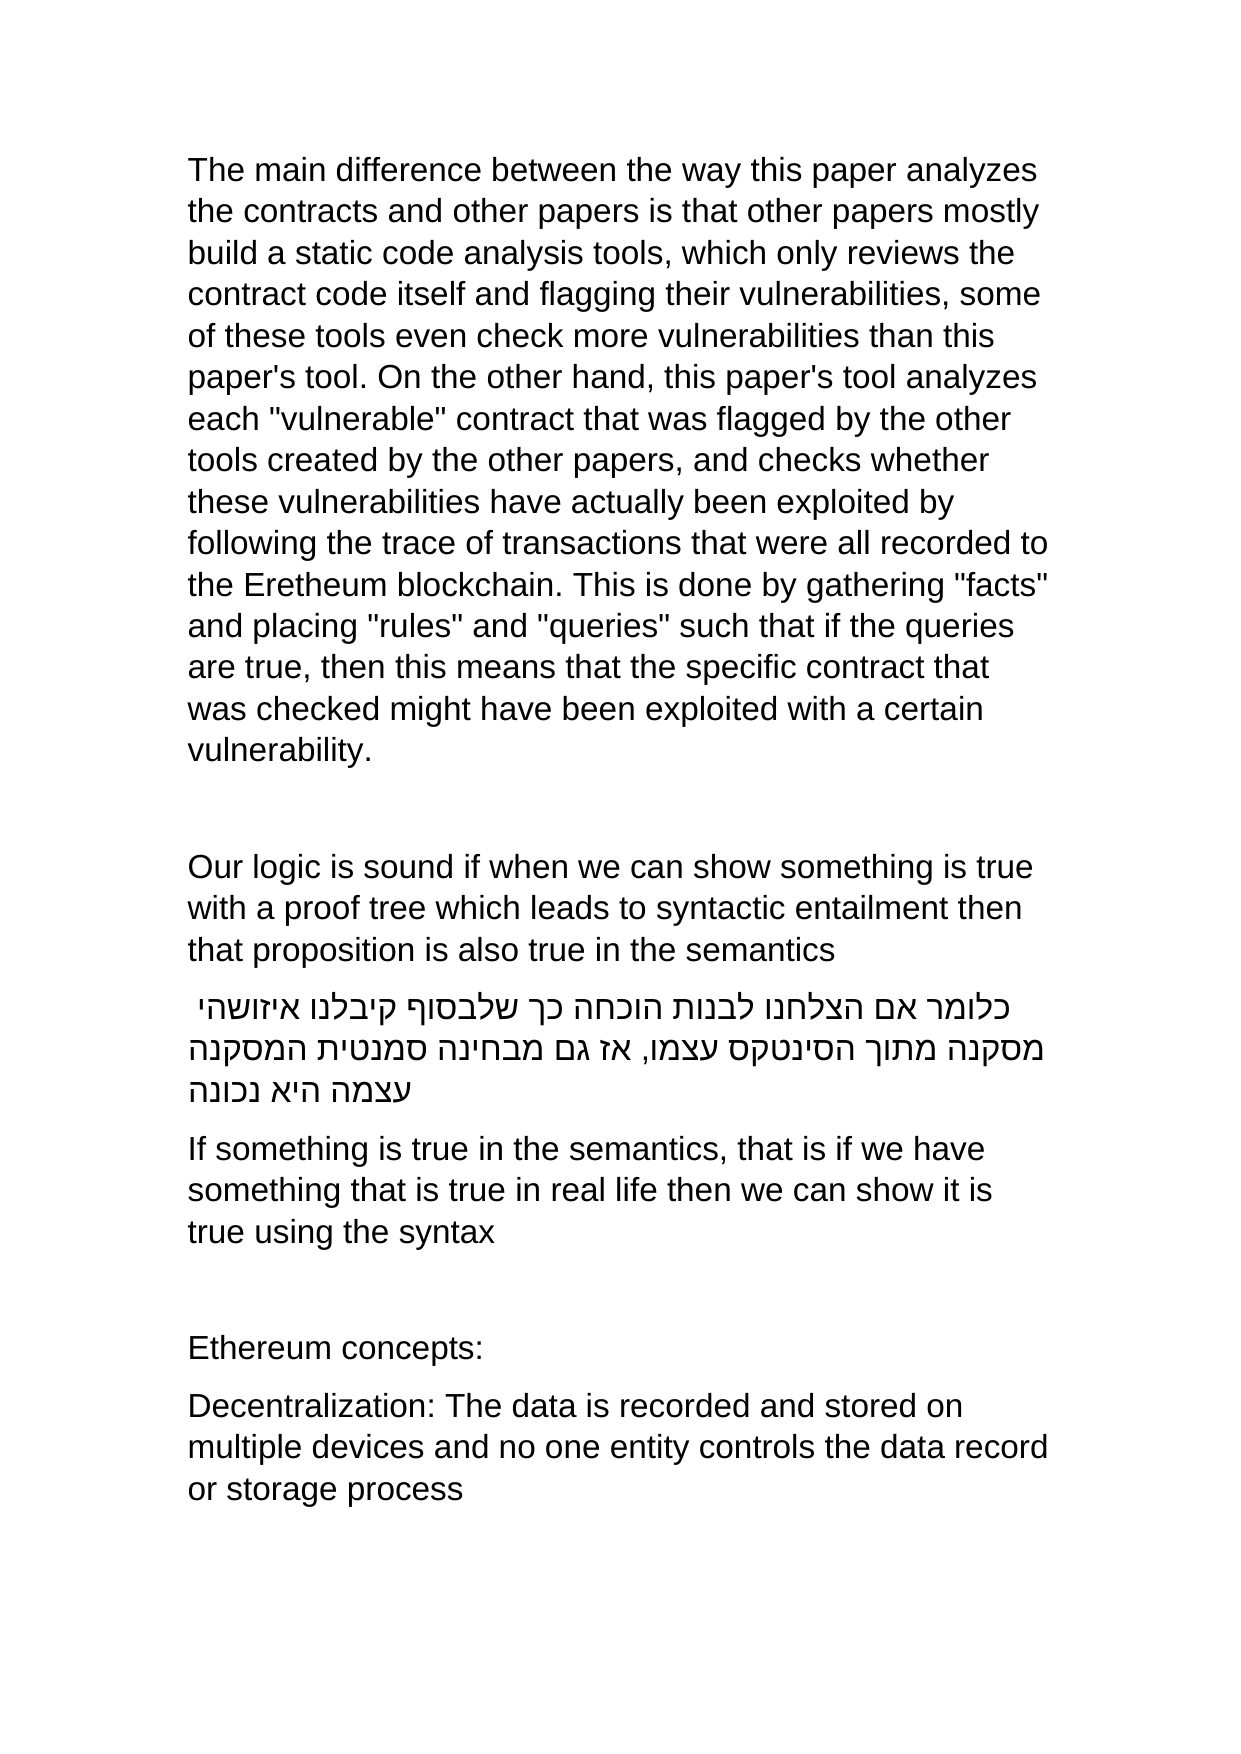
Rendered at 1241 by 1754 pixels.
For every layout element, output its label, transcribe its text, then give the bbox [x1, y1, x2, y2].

text Ethereum concepts: [187, 1328, 1053, 1366]
text Decentralization: The data is recorded and stored on multiple devices and no one entity controls the data record or storage process [187, 1386, 1053, 1507]
text If something is true in the semantics, that is if we have something that is true in real life then we can show it is true using the syntax [187, 1129, 1053, 1250]
text The main difference between the way this paper analyzes the contracts and other papers is that other papers mostly build a static code analysis tools, which only reviews the contract code itself and flagging their vulnerabilities, some of these tools even check more vulnerabilities than this paper's tool. On the other hand, this paper's tool analyzes each "vulnerable" contract that was flagged by the other tools created by the other papers, and checks whether these vulnerabilities have actually been exploited by following the trace of transactions that were all recorded to the Eretheum blockchain. This is done by gathering "facts" and placing "rules" and "queries" such that if the queries are true, then this means that the specific contract that was checked might have been exploited with a certain vulnerability. [187, 150, 1053, 769]
text Our logic is sound if when we can show something is true with a proof tree which leads to syntactic entailment then that proposition is also true in the semantics [187, 847, 1053, 968]
text כלומר אם הצלחנו לבנות הוכחה כך שלבסוף קיבלנו איזושהי מסקנה מתוך הסינטקס עצמו, אז גם מבחינה סמנטית המסקנה עצמה היא נכונה [187, 988, 1053, 1109]
